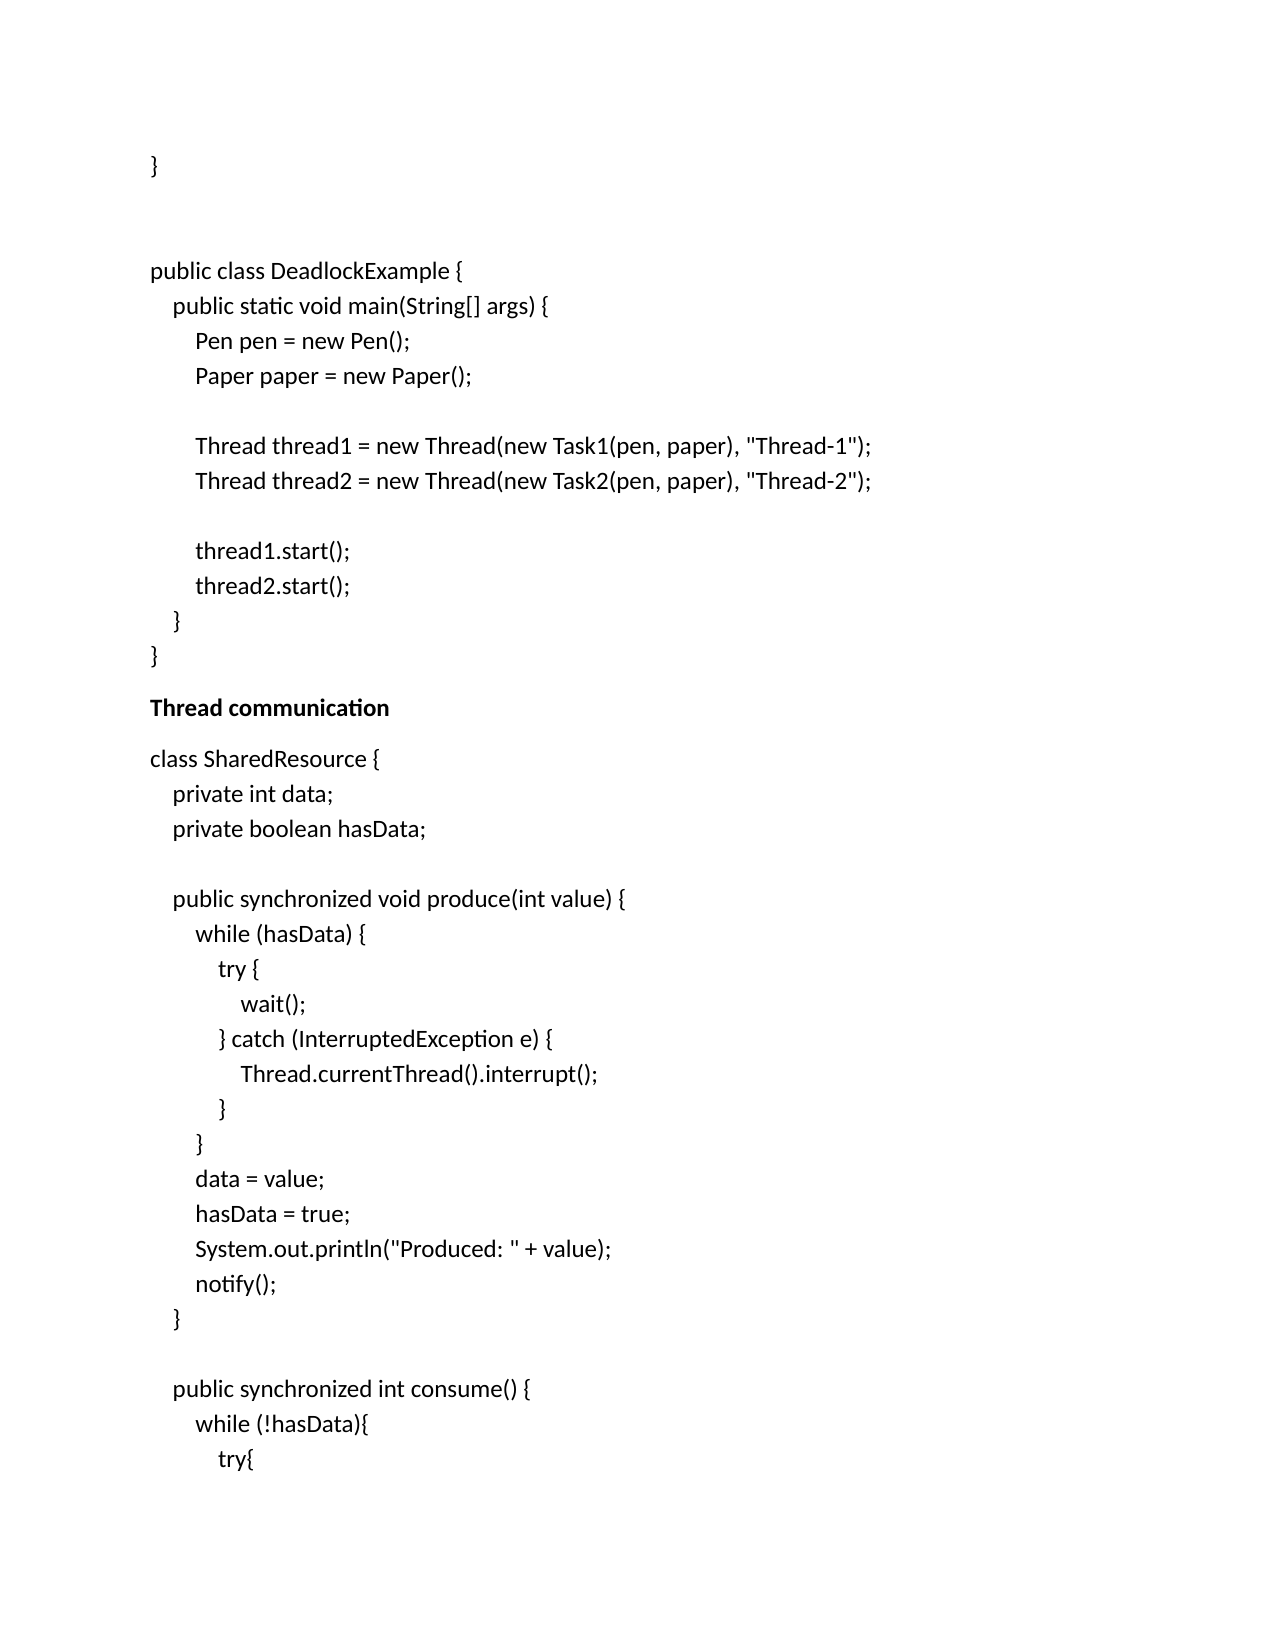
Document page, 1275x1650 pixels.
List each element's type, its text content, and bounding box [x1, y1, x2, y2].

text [150, 743, 1125, 1474]
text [150, 150, 1125, 671]
text Thread communication [150, 692, 1125, 722]
